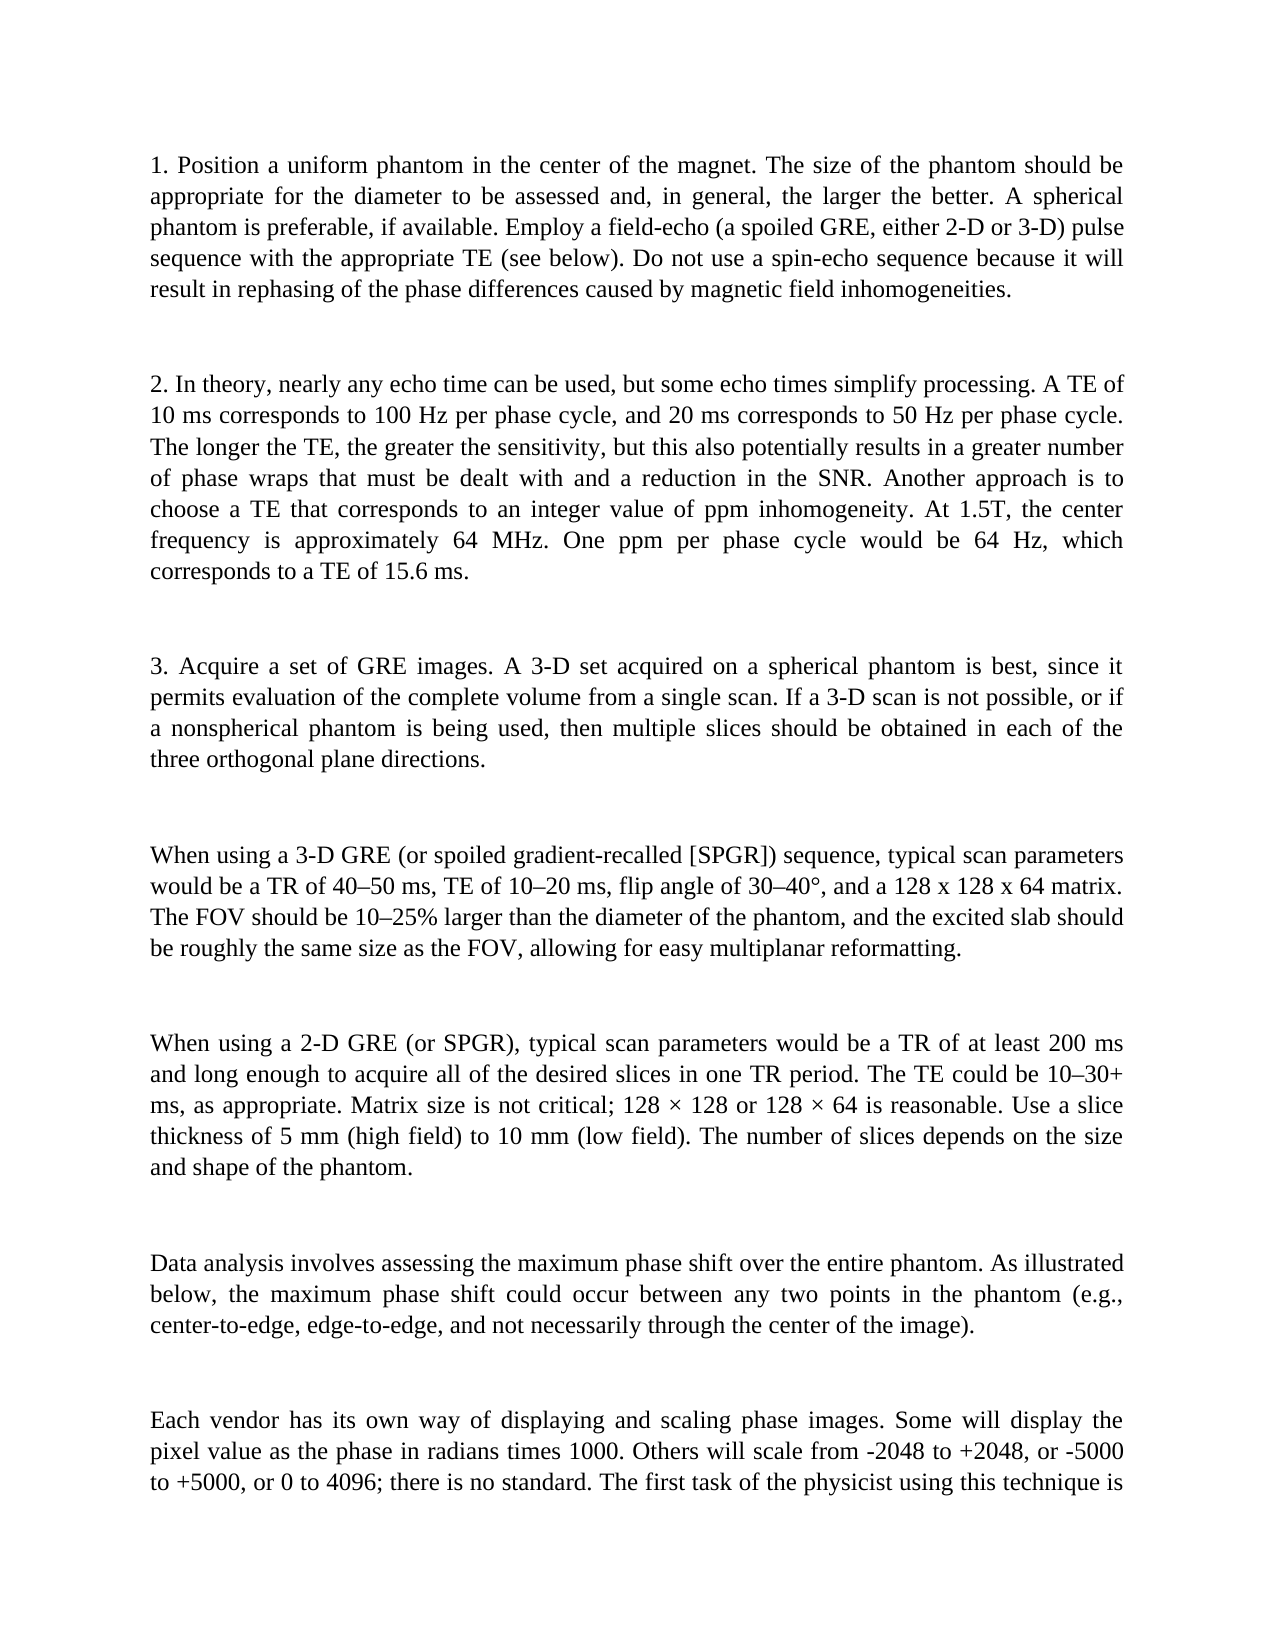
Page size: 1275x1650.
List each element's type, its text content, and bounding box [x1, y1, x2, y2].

text 3. Acquire a set of GRE images. A 3-D set acquired on a spherical phantom is best, since it permits evaluation of the complete volume from a single scan. If a 3-D scan is not possible, or if a nonspherical phantom is being used, then multiple slices should be obtained in each of the three orthogonal plane directions. [150, 651, 1125, 773]
text When using a 2-D GRE (or SPGR), typical scan parameters would be a TR of at least 200 ms and long enough to acquire all of the desired slices in one TR period. The TE could be 10–30+ ms, as appropriate. Matrix size is not critical; 128 × 128 or 128 × 64 is reasonable. Use a slice thickness of 5 mm (high field) to 10 mm (low field). The number of slices depends on the size and shape of the phantom. [150, 1028, 1125, 1181]
text 2. In theory, nearly any echo time can be used, but some echo times simplify processing. A TE of 10 ms corresponds to 100 Hz per phase cycle, and 20 ms corresponds to 50 Hz per phase cycle. The longer the TE, the greater the sensitivity, but this also potentially results in a greater number of phase wraps that must be dealt with and a reduction in the SNR. Another approach is to choose a TE that corresponds to an integer value of ppm inhomogeneity. At 1.5T, the center frequency is approximately 64 MHz. One ppm per phase cycle would be 64 Hz, which corresponds to a TE of 15.6 ms. [150, 369, 1125, 584]
text Data analysis involves assessing the maximum phase shift over the entire phantom. As illustrated below, the maximum phase shift could occur between any two points in the phantom (e.g., center-to-edge, edge-to-edge, and not necessarily through the center of the image). [150, 1248, 1125, 1339]
text 1. Position a uniform phantom in the center of the magnet. The size of the phantom should be appropriate for the diameter to be assessed and, in general, the larger the better. A spherical phantom is preferable, if available. Employ a field-echo (a spoiled GRE, either 2-D or 3-D) pulse sequence with the appropriate TE (see below). Do not use a spin-echo sequence because it will result in rephasing of the phase differences caused by magnetic field inhomogeneities. [150, 150, 1125, 303]
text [150, 1405, 1125, 1496]
text When using a 3-D GRE (or spoiled gradient-recalled [SPGR]) sequence, typical scan parameters would be a TR of 40–50 ms, TE of 10–20 ms, flip angle of 30–40°, and a 128 x 128 x 64 matrix. The FOV should be 10–25% larger than the diameter of the phantom, and the excited slab should be roughly the same size as the FOV, allowing for easy multiplanar reformatting. [150, 840, 1125, 962]
